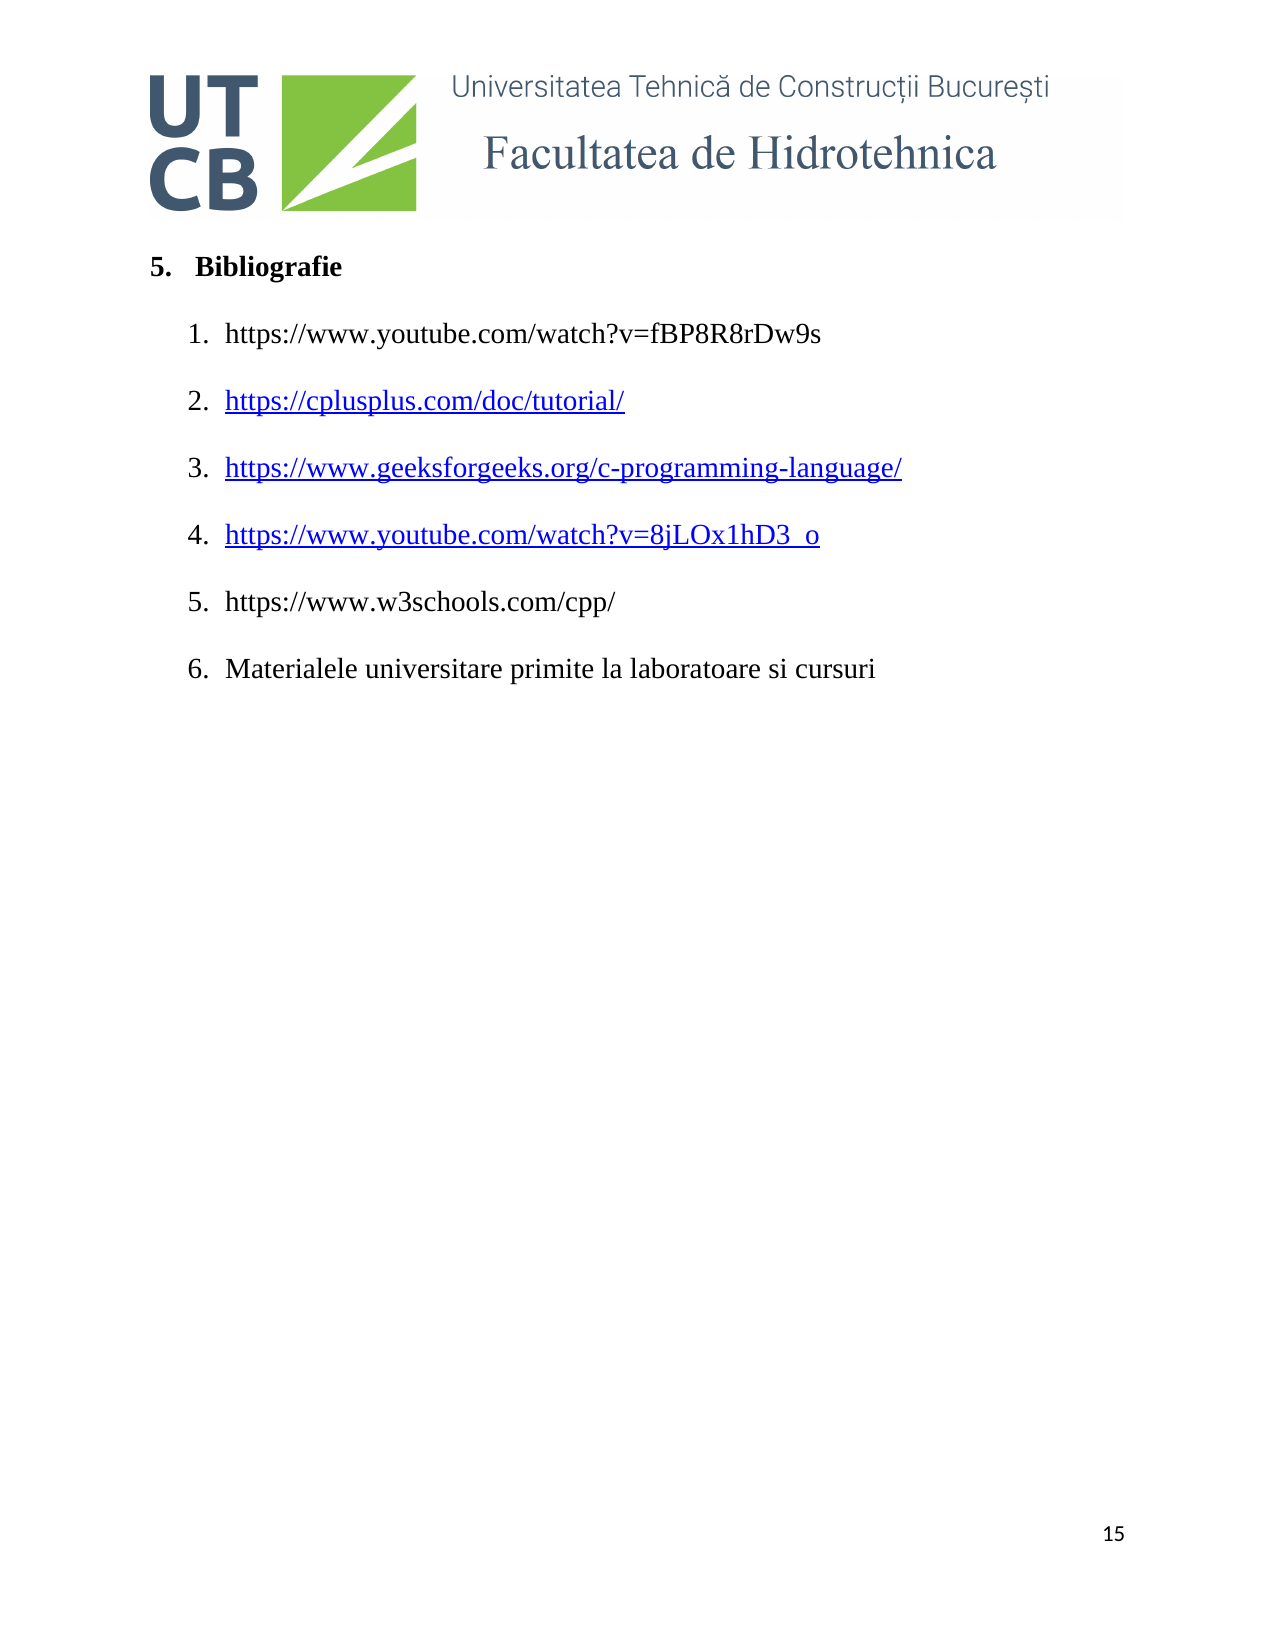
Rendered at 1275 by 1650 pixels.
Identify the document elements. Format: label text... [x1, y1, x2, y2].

list https://cplusplus.com/doc/tutorial/ [187, 383, 1125, 417]
list Materialele universitare primite la laboratoare si cursuri [187, 651, 1125, 685]
list Bibliografie [150, 249, 1125, 283]
list https://www.youtube.com/watch?v=fBP8R8rDw9s [187, 316, 1125, 350]
list https://www.youtube.com/watch?v=8jLOx1hD3_o [187, 517, 1125, 551]
picture [150, 75, 1125, 222]
list https://www.w3schools.com/cpp/ [187, 584, 1125, 618]
list https://www.geeksforgeeks.org/c-programming-language/ [187, 450, 1125, 484]
